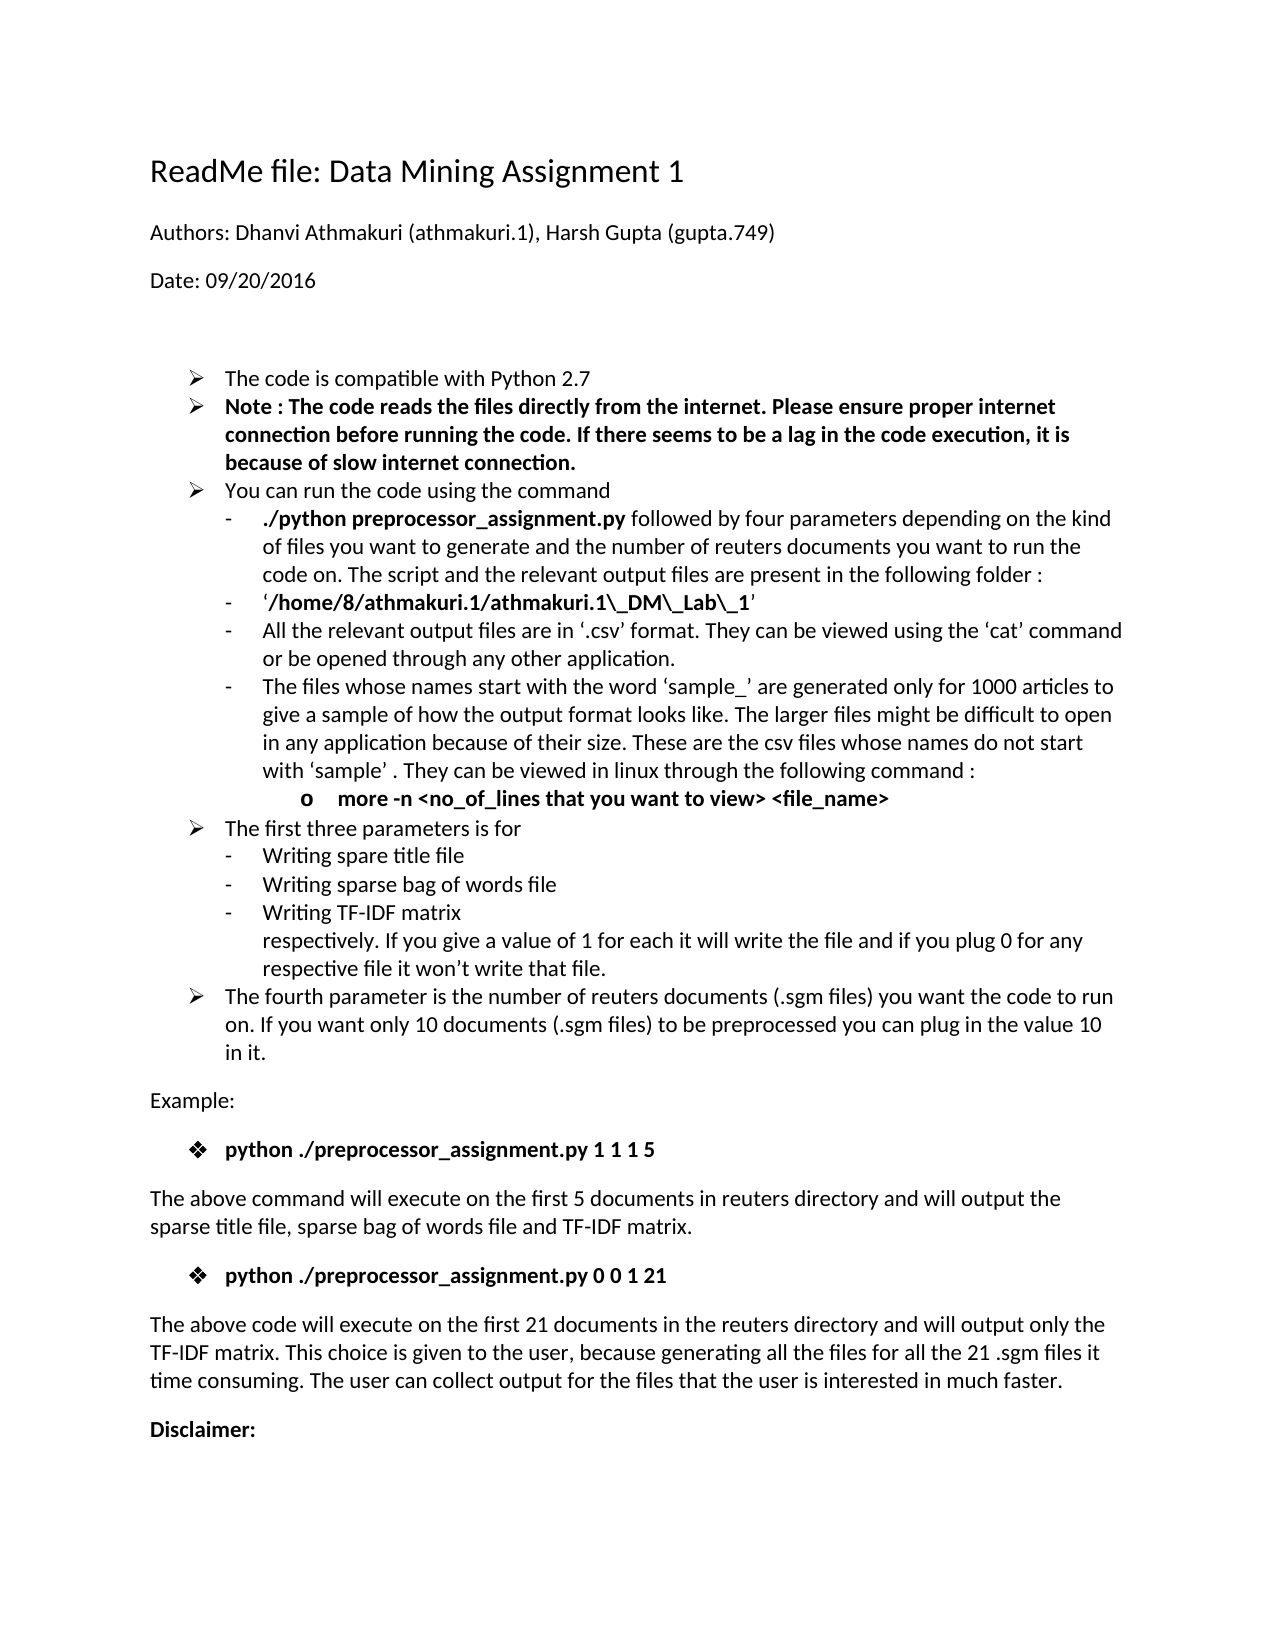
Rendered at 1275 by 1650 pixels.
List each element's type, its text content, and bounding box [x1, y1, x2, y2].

text The above command will execute on the first 5 documents in reuters directory and will output the sparse title file, sparse bag of words file and TF-IDF matrix. [150, 1184, 1125, 1240]
list ‘/home/8/athmakuri.1/athmakuri.1\_DM\_Lab\_1’ [225, 588, 1125, 616]
text The above code will execute on the first 21 documents in the reuters directory and will output only the TF-IDF matrix. This choice is given to the user, because generating all the files for all the 21 .sgm files it time consuming. The user can collect output for the files that the user is interested in much faster. [150, 1310, 1125, 1394]
list Writing sparse bag of words file [225, 870, 1125, 898]
list Writing TF-IDF matrix [225, 898, 1125, 926]
list python ./preprocessor_assignment.py 0 0 1 21 [187, 1261, 1125, 1289]
text Date: 09/20/2016 [150, 266, 1125, 294]
list The fourth parameter is the number of reuters documents (.sgm files) you want the code to run on. If you want only 10 documents (.sgm files) to be preprocessed you can plug in the value 10 in it. [187, 982, 1125, 1066]
list You can run the code using the command [187, 476, 1125, 504]
list python ./preprocessor_assignment.py 1 1 1 5 [187, 1136, 1125, 1163]
list The first three parameters is for [187, 814, 1125, 842]
list ./python preprocessor_assignment.py followed by four parameters depending on the kind of files you want to generate and the number of reuters documents you want to run the code on. The script and the relevant output files are present in the following folder : [225, 504, 1125, 588]
list more -n <no_of_lines that you want to view> <file_name> [300, 784, 1125, 814]
list All the relevant output files are in ‘.csv’ format. They can be viewed using the ‘cat’ command or be opened through any other application. [225, 616, 1125, 672]
list Note : The code reads the files directly from the internet. Please ensure proper internet connection before running the code. If there seems to be a lag in the code execution, it is because of slow internet connection. [187, 392, 1125, 476]
text ReadMe file: Data Mining Assignment 1 [150, 150, 1125, 191]
text Disclaimer: [150, 1415, 1125, 1443]
text Authors: Dhanvi Athmakuri (athmakuri.1), Harsh Gupta (gupta.749) [150, 218, 1125, 246]
list respectively. If you give a value of 1 for each it will write the file and if you plug 0 for any respective file it won’t write that file. [262, 926, 1125, 982]
list Writing spare title file [225, 842, 1125, 870]
list The files whose names start with the word ‘sample_’ are generated only for 1000 articles to give a sample of how the output format looks like. The larger files might be difficult to open in any application because of their size. These are the csv files whose names do not start with ‘sample’ . They can be viewed in linux through the following command : [225, 672, 1125, 784]
text Example: [150, 1087, 1125, 1115]
list The code is compatible with Python 2.7 [187, 364, 1125, 392]
